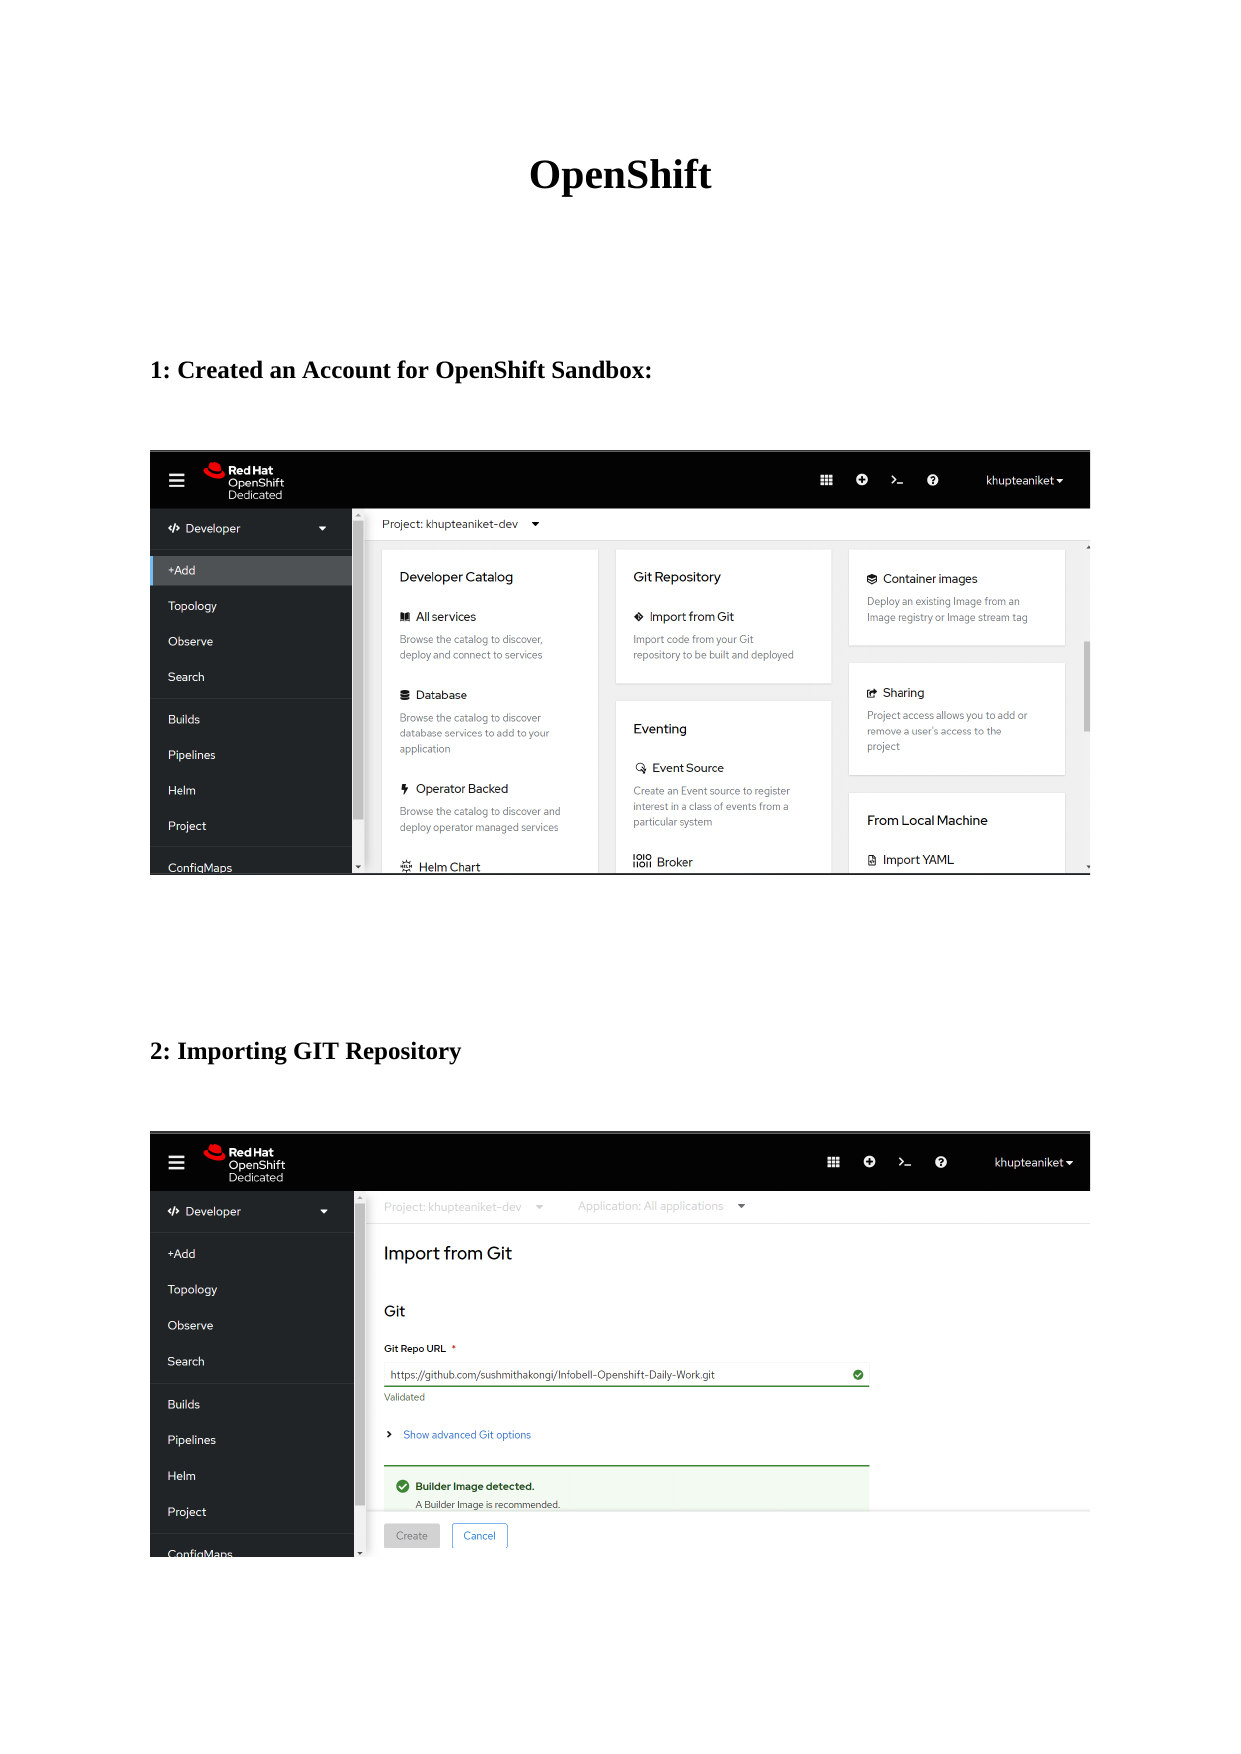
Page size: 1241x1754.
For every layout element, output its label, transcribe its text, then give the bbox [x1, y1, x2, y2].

picture [150, 450, 1091, 875]
text 2: Importing GIT Repository [150, 1036, 1090, 1065]
text OpenShift [150, 150, 1090, 198]
text 1: Created an Account for OpenShift Sandbox: [150, 355, 1090, 384]
picture [150, 1131, 1091, 1557]
